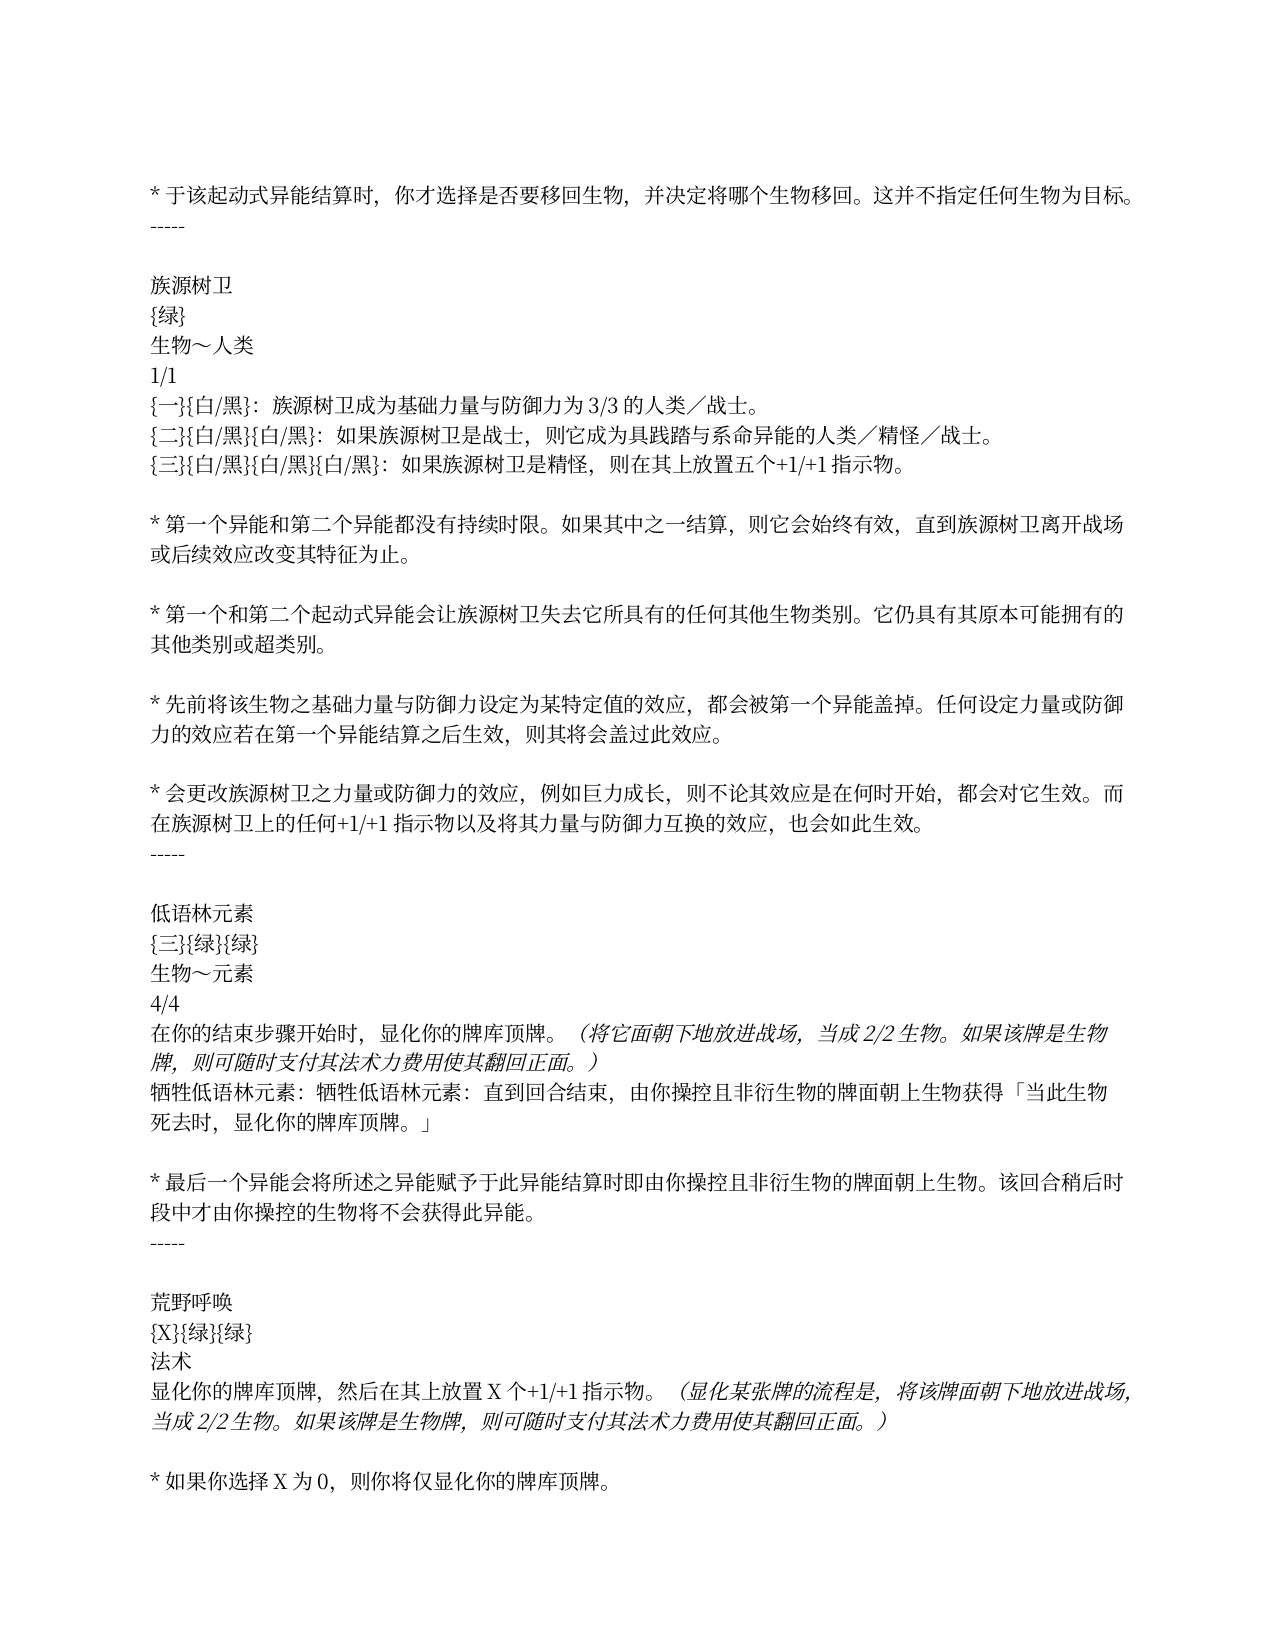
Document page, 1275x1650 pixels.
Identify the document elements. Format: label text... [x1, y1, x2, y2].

text * 于该起动式异能结算时，你才选择是否要移回生物，并决定将哪个生物移回。这并不指定任何生物为目标。 [150, 180, 1125, 210]
text {三}{绿}{绿} [150, 927, 1125, 957]
text * 最后一个异能会将所述之异能赋予于此异能结算时即由你操控且非衍生物的牌面朝上生物。该回合稍后时段中才由你操控的生物将不会获得此异能。 [150, 1166, 1125, 1226]
text 牺牲低语林元素：牺牲低语林元素：直到回合结束，由你操控且非衍生物的牌面朝上生物获得「当此生物死去时，显化你的牌库顶牌。」 [150, 1077, 1125, 1137]
text {一}{白/黑}：族源树卫成为基础力量与防御力为3/3的人类／战士。 [150, 389, 1125, 419]
text 显化你的牌库顶牌，然后在其上放置X个+1/+1指示物。（显化某张牌的流程是，将该牌面朝下地放进战场，当成2/2生物。如果该牌是生物牌，则可随时支付其法术力费用使其翻回正面。） [150, 1376, 1125, 1436]
text 4/4 [150, 987, 1125, 1017]
text {X}{绿}{绿} [150, 1316, 1125, 1346]
text 荒野呼唤 [150, 1286, 1125, 1316]
text * 如果你选择X为0，则你将仅显化你的牌库顶牌。 [150, 1465, 1125, 1495]
text 低语林元素 [150, 897, 1125, 927]
text 在你的结束步骤开始时，显化你的牌库顶牌。（将它面朝下地放进战场，当成2/2生物。如果该牌是生物牌，则可随时支付其法术力费用使其翻回正面。） [150, 1017, 1125, 1077]
text {二}{白/黑}{白/黑}：如果族源树卫是战士，则它成为具践踏与系命异能的人类／精怪／战士。 [150, 419, 1125, 449]
text * 会更改族源树卫之力量或防御力的效应，例如巨力成长，则不论其效应是在何时开始，都会对它生效。而在族源树卫上的任何+1/+1指示物以及将其力量与防御力互换的效应，也会如此生效。 [150, 778, 1125, 838]
text 族源树卫 [150, 269, 1125, 299]
text * 第一个和第二个起动式异能会让族源树卫失去它所具有的任何其他生物类别。它仍具有其原本可能拥有的其他类别或超类别。 [150, 598, 1125, 658]
text {绿} [150, 299, 1125, 329]
text 法术 [150, 1346, 1125, 1376]
text 生物～人类 [150, 329, 1125, 359]
text * 先前将该生物之基础力量与防御力设定为某特定值的效应，都会被第一个异能盖掉。任何设定力量或防御力的效应若在第一个异能结算之后生效，则其将会盖过此效应。 [150, 688, 1125, 748]
text {三}{白/黑}{白/黑}{白/黑}：如果族源树卫是精怪，则在其上放置五个+1/+1指示物。 [150, 449, 1125, 479]
text ----- [150, 210, 1125, 240]
text 生物～元素 [150, 957, 1125, 987]
text ----- [150, 1226, 1125, 1256]
text * 第一个异能和第二个异能都没有持续时限。如果其中之一结算，则它会始终有效，直到族源树卫离开战场或后续效应改变其特征为止。 [150, 509, 1125, 568]
text 1/1 [150, 359, 1125, 389]
text ----- [150, 838, 1125, 867]
